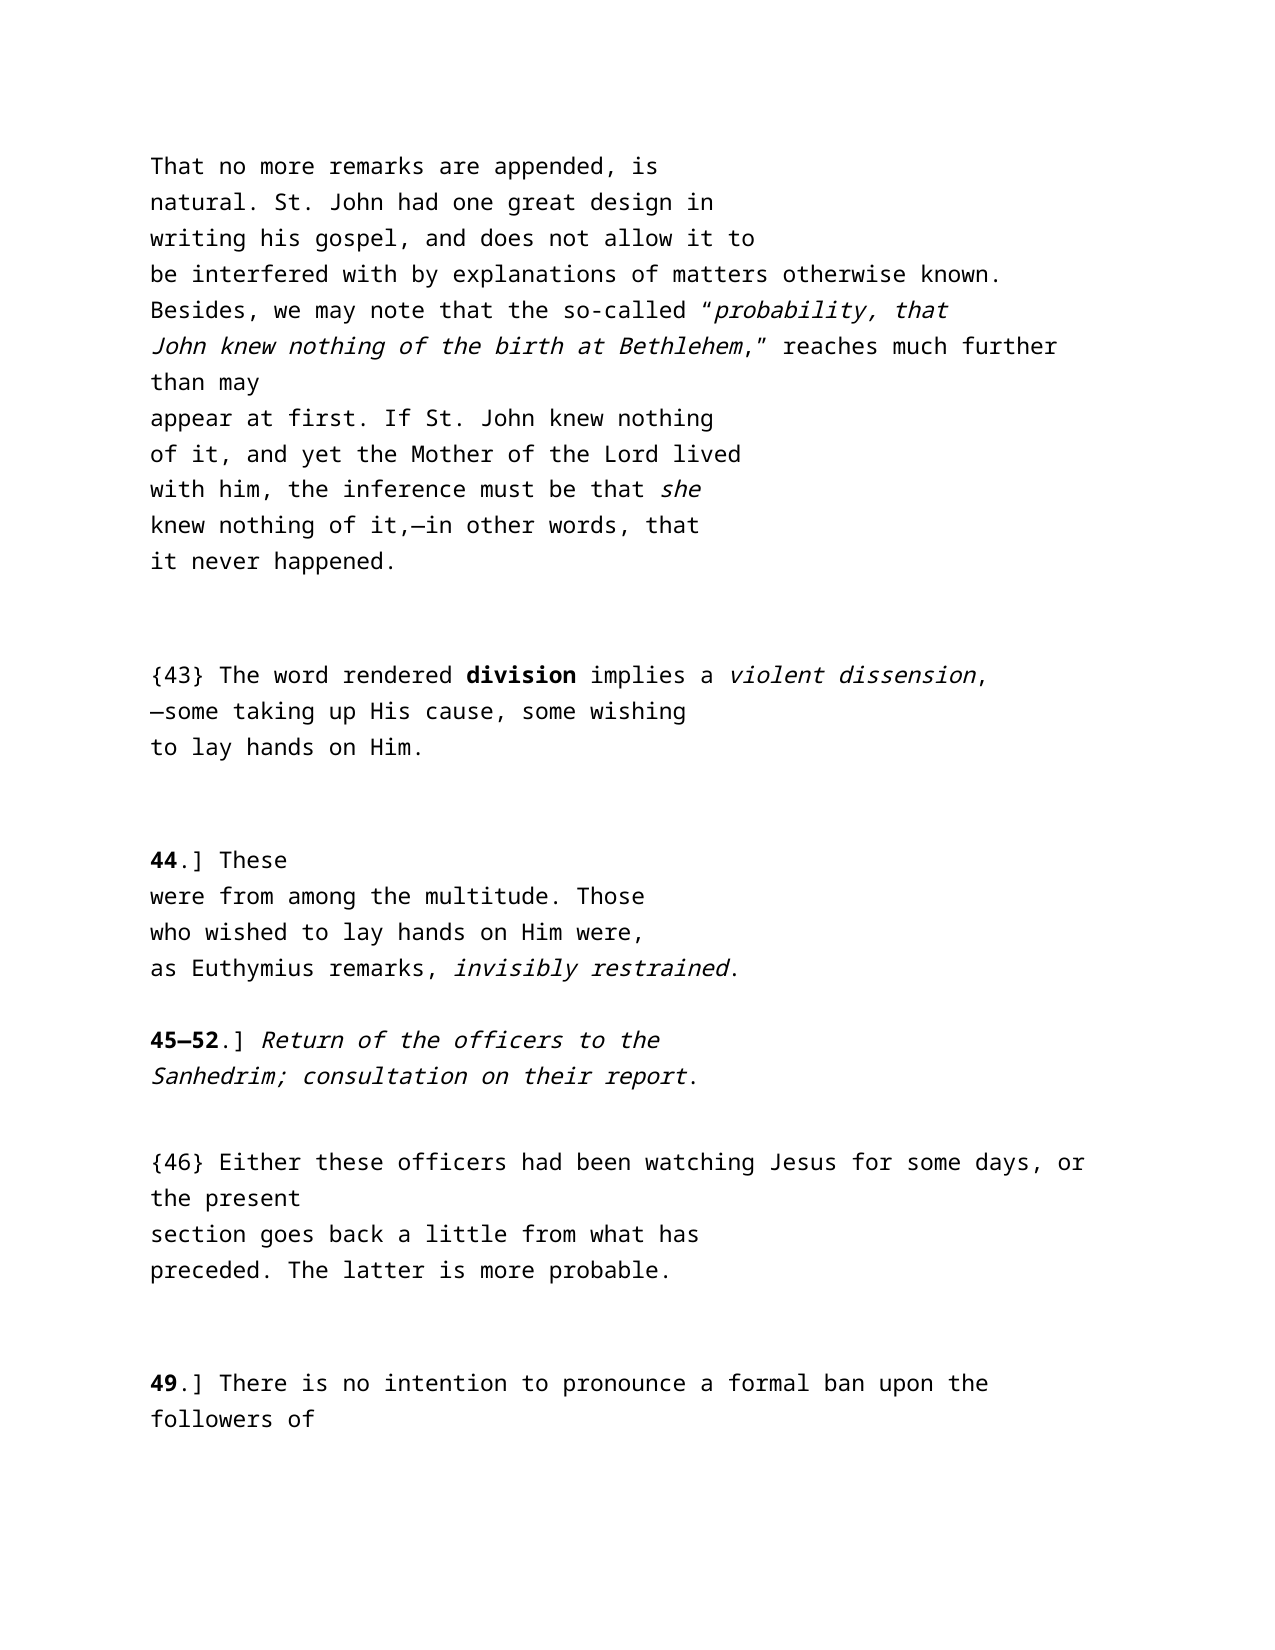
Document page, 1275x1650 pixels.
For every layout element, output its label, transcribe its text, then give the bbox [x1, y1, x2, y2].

text {43} The word rendered division implies a violent dissension, —some taking up His cause, some wishing to lay hands on Him. [150, 659, 1125, 762]
text {46} Either these officers had been watching Jesus for some days, or the present section goes back a little from what has preceded. The latter is more probable. [150, 1146, 1125, 1285]
text That no more remarks are appended, is natural. St. John had one great design in writing his gospel, and does not allow it to be interfered with by explanations of matters otherwise known. Besides, we may note that the so-called “probability, that John knew nothing of the birth at Bethlehem,” reaches much further than may appear at first. If St. John knew nothing of it, and yet the Mother of the Lord lived with him, the inference must be that she knew nothing of it,—in other words, that it never happened. [150, 150, 1125, 577]
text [150, 1367, 1125, 1434]
text 44.] These were from among the multitude. Those who wished to lay hands on Him were, as Euthymius remarks, invisibly restrained. 45—52.] Return of the officers to the Sanhedrim; consultation on their report. [150, 844, 1125, 1121]
